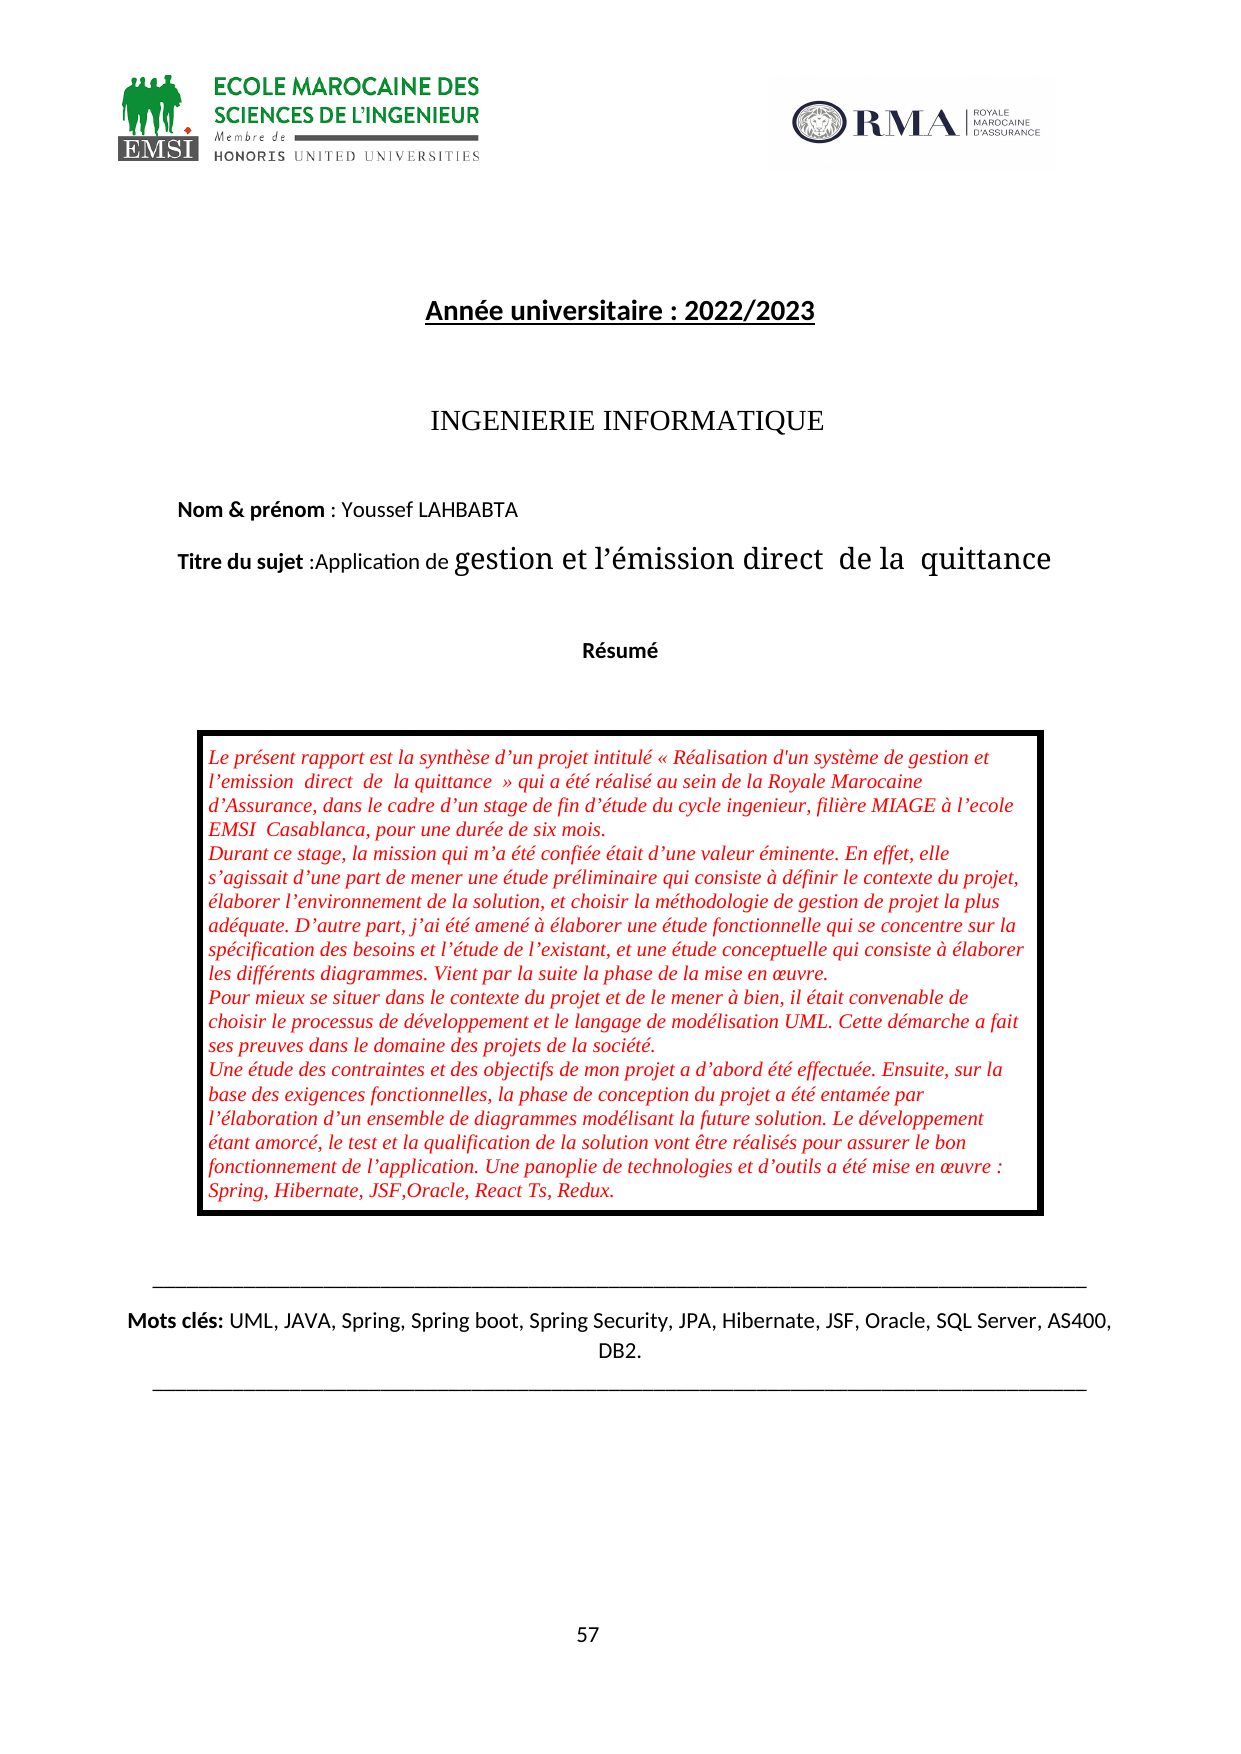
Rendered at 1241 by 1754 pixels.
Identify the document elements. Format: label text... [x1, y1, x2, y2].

text INGENIERIE INFORMATIQUE [118, 403, 1122, 436]
text Résumé [118, 636, 1122, 664]
text __________________________________________________________________________________ [118, 1366, 1122, 1394]
text Titre du sujet :Application de gestion et l’émission direct de la quittance [177, 538, 1063, 578]
text Nom & prénom : Youssef LAHBABTA [177, 496, 1063, 523]
text Année universitaire : 2022/2023 [118, 292, 1122, 328]
picture [118, 75, 479, 161]
text __________________________________________________________________________________ [118, 1263, 1122, 1291]
table_header Le présent rapport est la synthèse d’un projet intitulé « Réalisation d'un système de gestion et l’emission direct de la quittance » qui a été réalisé au sein de la Royale Marocaine d’Assurance, dans le cadre d’un stage de fin d’étude du cycle ingenieur, filière MIAGE à l’ecole EMSI Casablanca, pour une durée de six mois. Durant ce stage, la mission qui m’a été confiée était d’une valeur éminente. En effet, elle s’agissait d’une part de mener une étude préliminaire qui consiste à définir le contexte du projet, élaborer l’environnement de la solution, et choisir la méthodologie de gestion de projet la plus adéquate. D’autre part, j’ai été amené à élaborer une étude fonctionnelle qui se concentre sur la spécification des besoins et l’étude de l’existant, et une étude conceptuelle qui consiste à élaborer les différents diagrammes. Vient par la suite la phase de la mise en œuvre. Pour mieux se situer dans le contexte du projet et de le mener à bien, il était convenable de choisir le processus de développement et le langage de modélisation UML. Cette démarche a fait ses preuves dans le domaine des projets de la société. Une étude des contraintes et des objectifs de mon projet a d’abord été effectuée. Ensuite, sur la base des exigences fonctionnelles, la phase de conception du projet a été entamée par l’élaboration d’un ensemble de diagrammes modélisant la future solution. Le développement étant amorcé, le test et la qualification de la solution vont être réalisés pour assurer le bon fonctionnement de l’application. Une panoplie de technologies et d’outils a été mise en œuvre : Spring, Hibernate, JSF,Oracle, React Ts, Redux. [203, 736, 1037, 1210]
text Mots clés: UML, JAVA, Spring, Spring boot, Spring Security, JPA, Hibernate, JSF, Oracle, SQL Server, AS400, DB2. [118, 1306, 1122, 1364]
picture [768, 75, 1058, 171]
